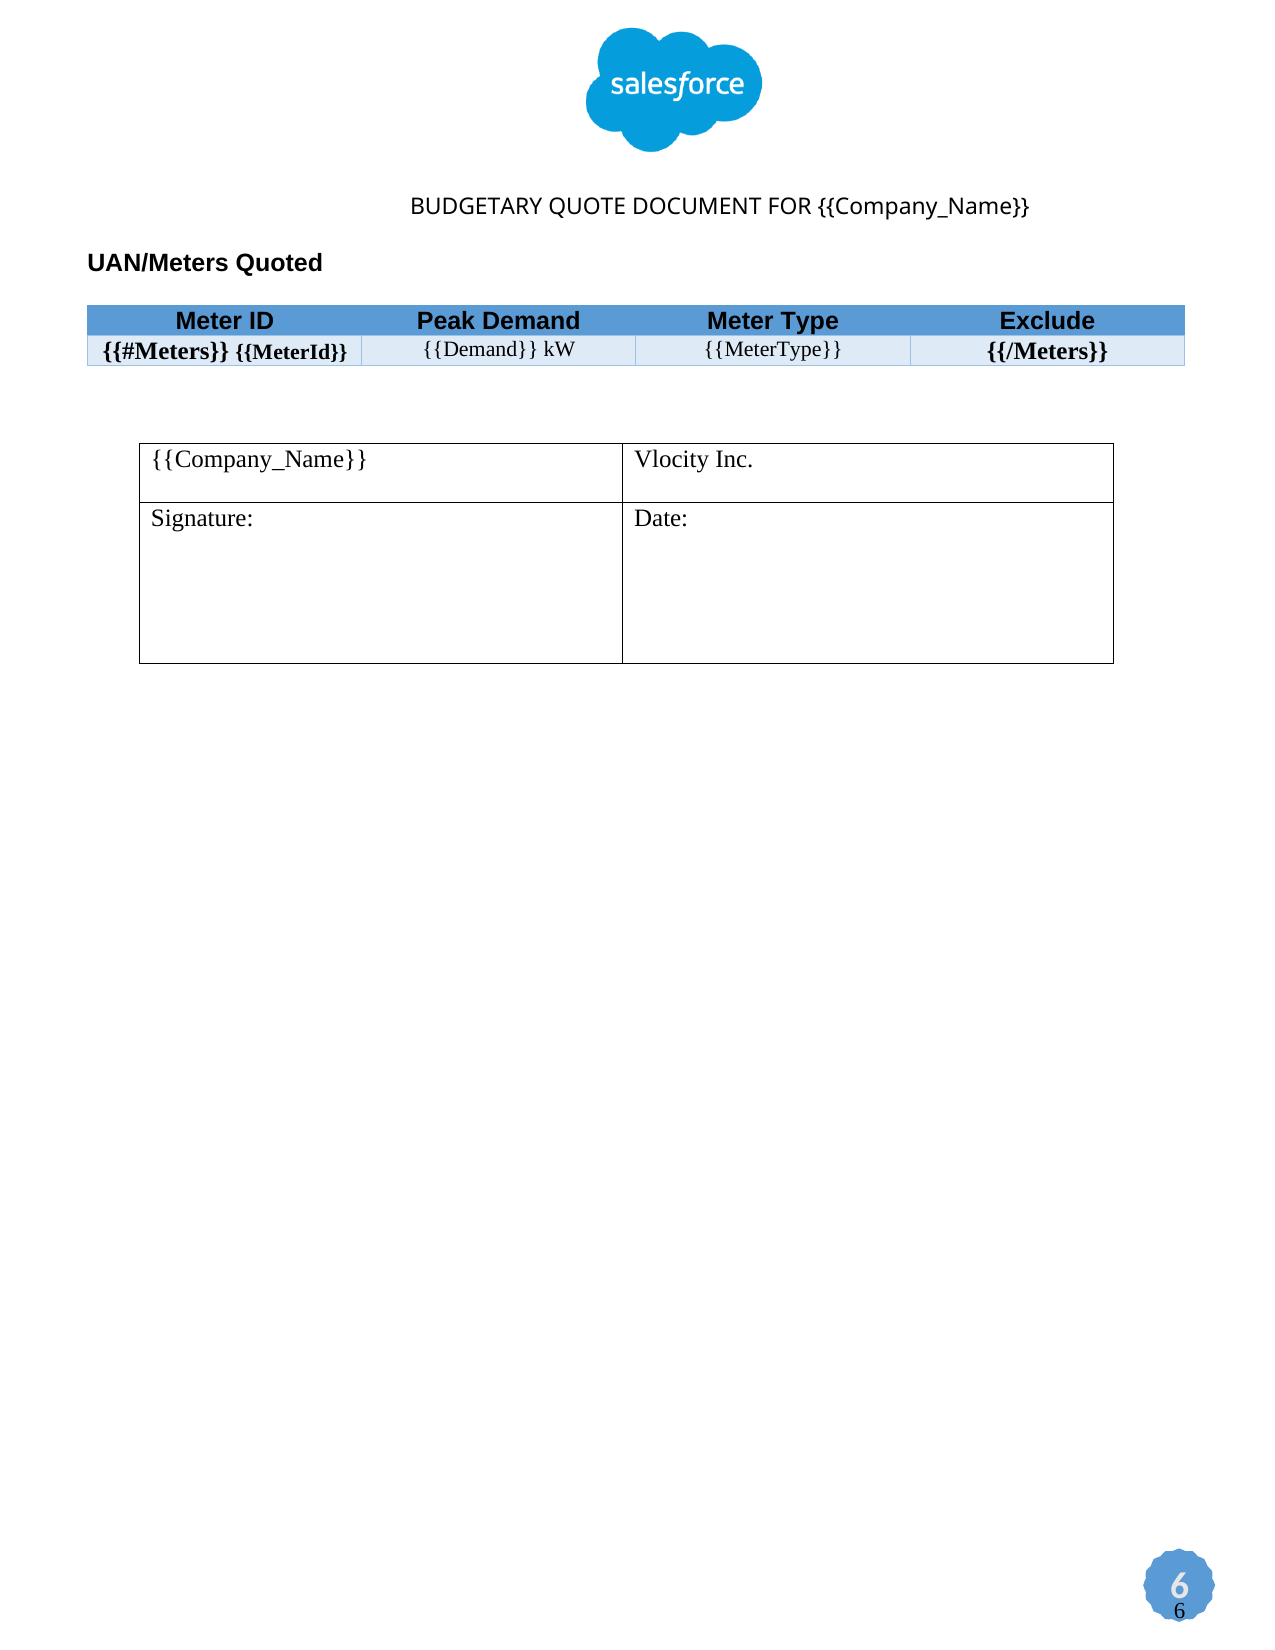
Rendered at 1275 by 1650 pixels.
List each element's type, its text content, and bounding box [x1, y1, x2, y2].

table_header Meter ID [88, 306, 361, 335]
table_header Peak Demand [362, 306, 635, 335]
table_cell Signature: \vlcSignHere1\ [140, 503, 622, 663]
text UAN/Meters Quoted [87, 248, 1185, 276]
table_header Vlocity Inc. [623, 444, 1113, 502]
table_cell {{#Meters}} {{MeterId}} [88, 336, 361, 365]
table_cell Date: \vlcSignDate1\ [623, 503, 1113, 663]
table_header {{Company_Name}} [140, 444, 622, 502]
table_cell {{Demand}} kW [362, 336, 635, 365]
table_cell {{/Meters}} [911, 336, 1184, 365]
table_cell {{MeterType}} [636, 336, 910, 365]
picture [563, 15, 773, 159]
table_header Meter Type [636, 306, 910, 335]
table_header Exclude [911, 306, 1184, 335]
